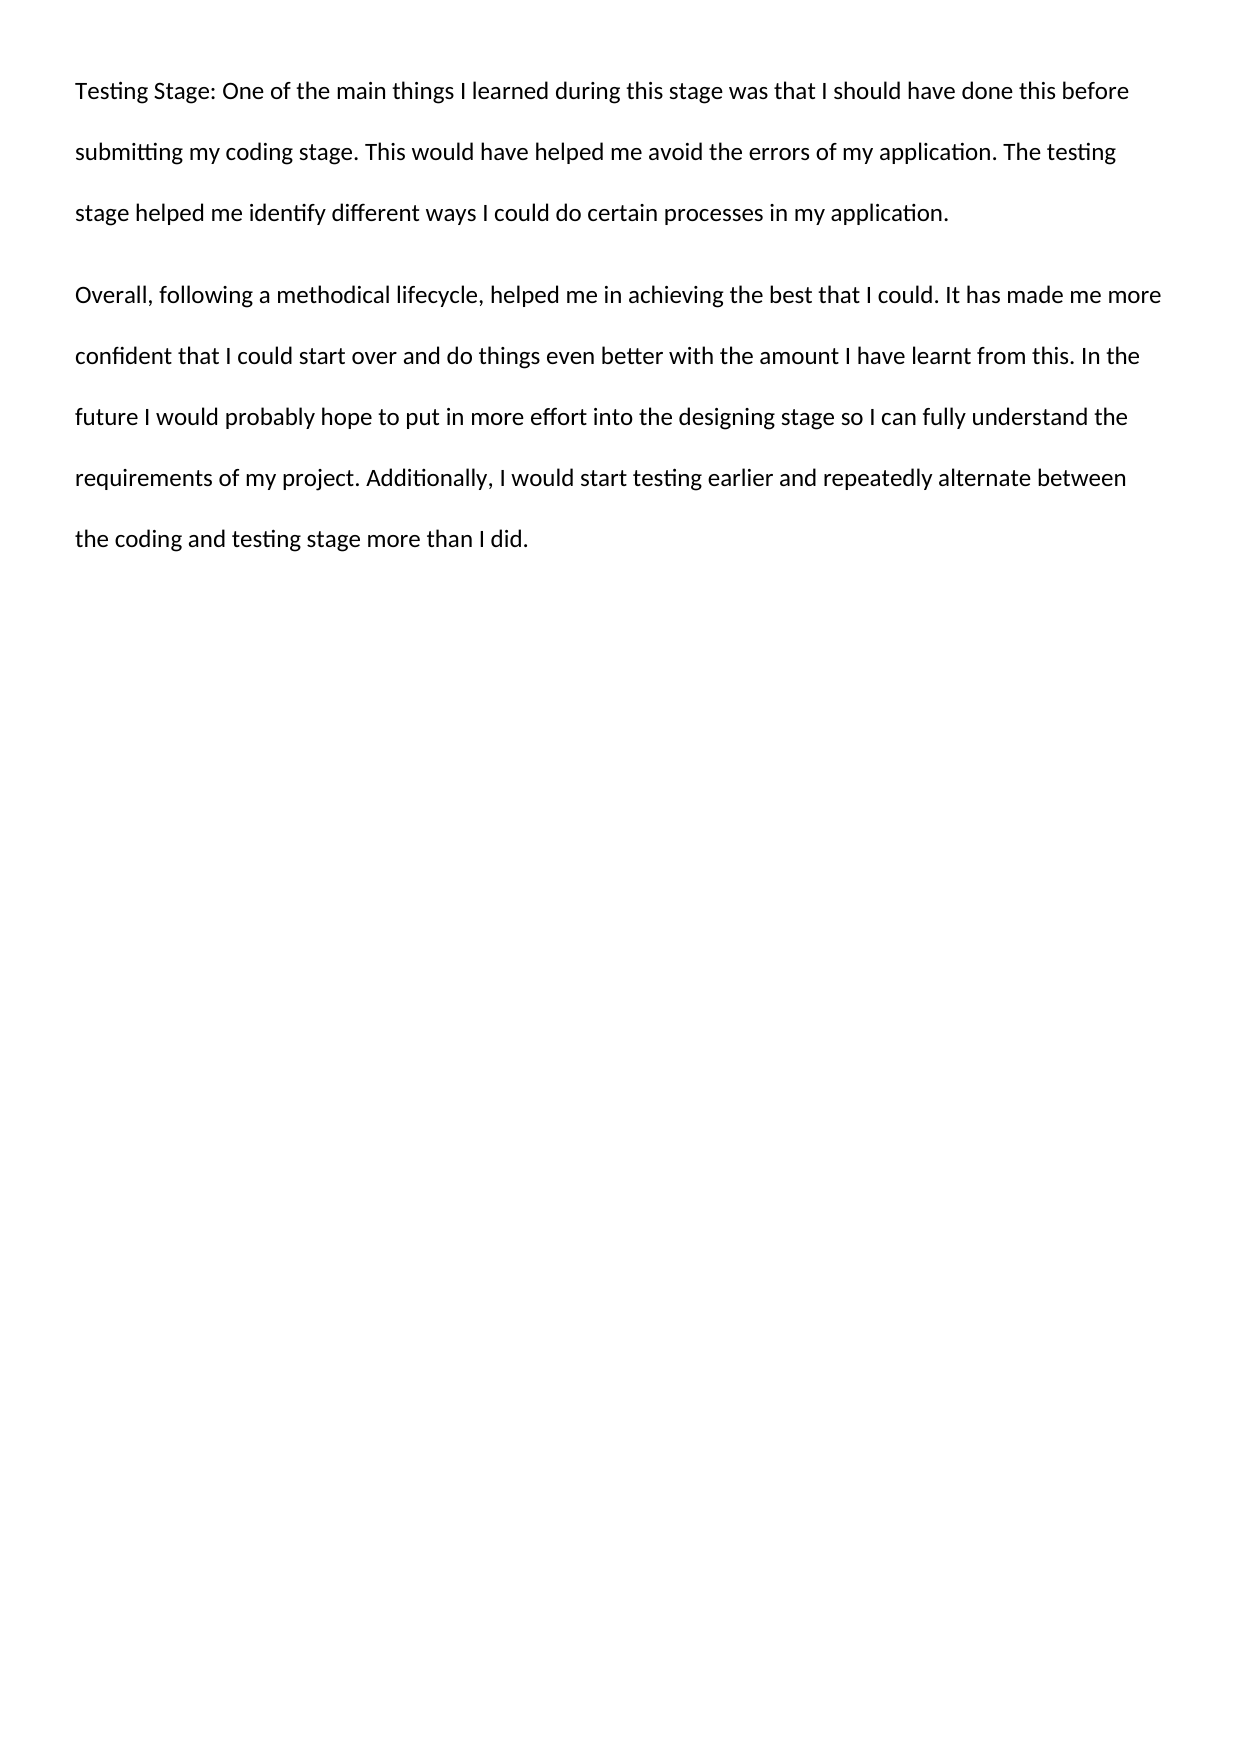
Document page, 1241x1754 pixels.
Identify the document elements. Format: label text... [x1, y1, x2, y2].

text Testing Stage: One of the main things I learned during this stage was that I should have done this before submitting my coding stage. This would have helped me avoid the errors of my application. The testing stage helped me identify different ways I could do certain processes in my application. [75, 75, 1165, 228]
text Overall, following a methodical lifecycle, helped me in achieving the best that I could. It has made me more confident that I could start over and do things even better with the amount I have learnt from this. In the future I would probably hope to put in more effort into the designing stage so I can fully understand the requirements of my project. Additionally, I would start testing earlier and repeatedly alternate between the coding and testing stage more than I did. [75, 279, 1165, 554]
